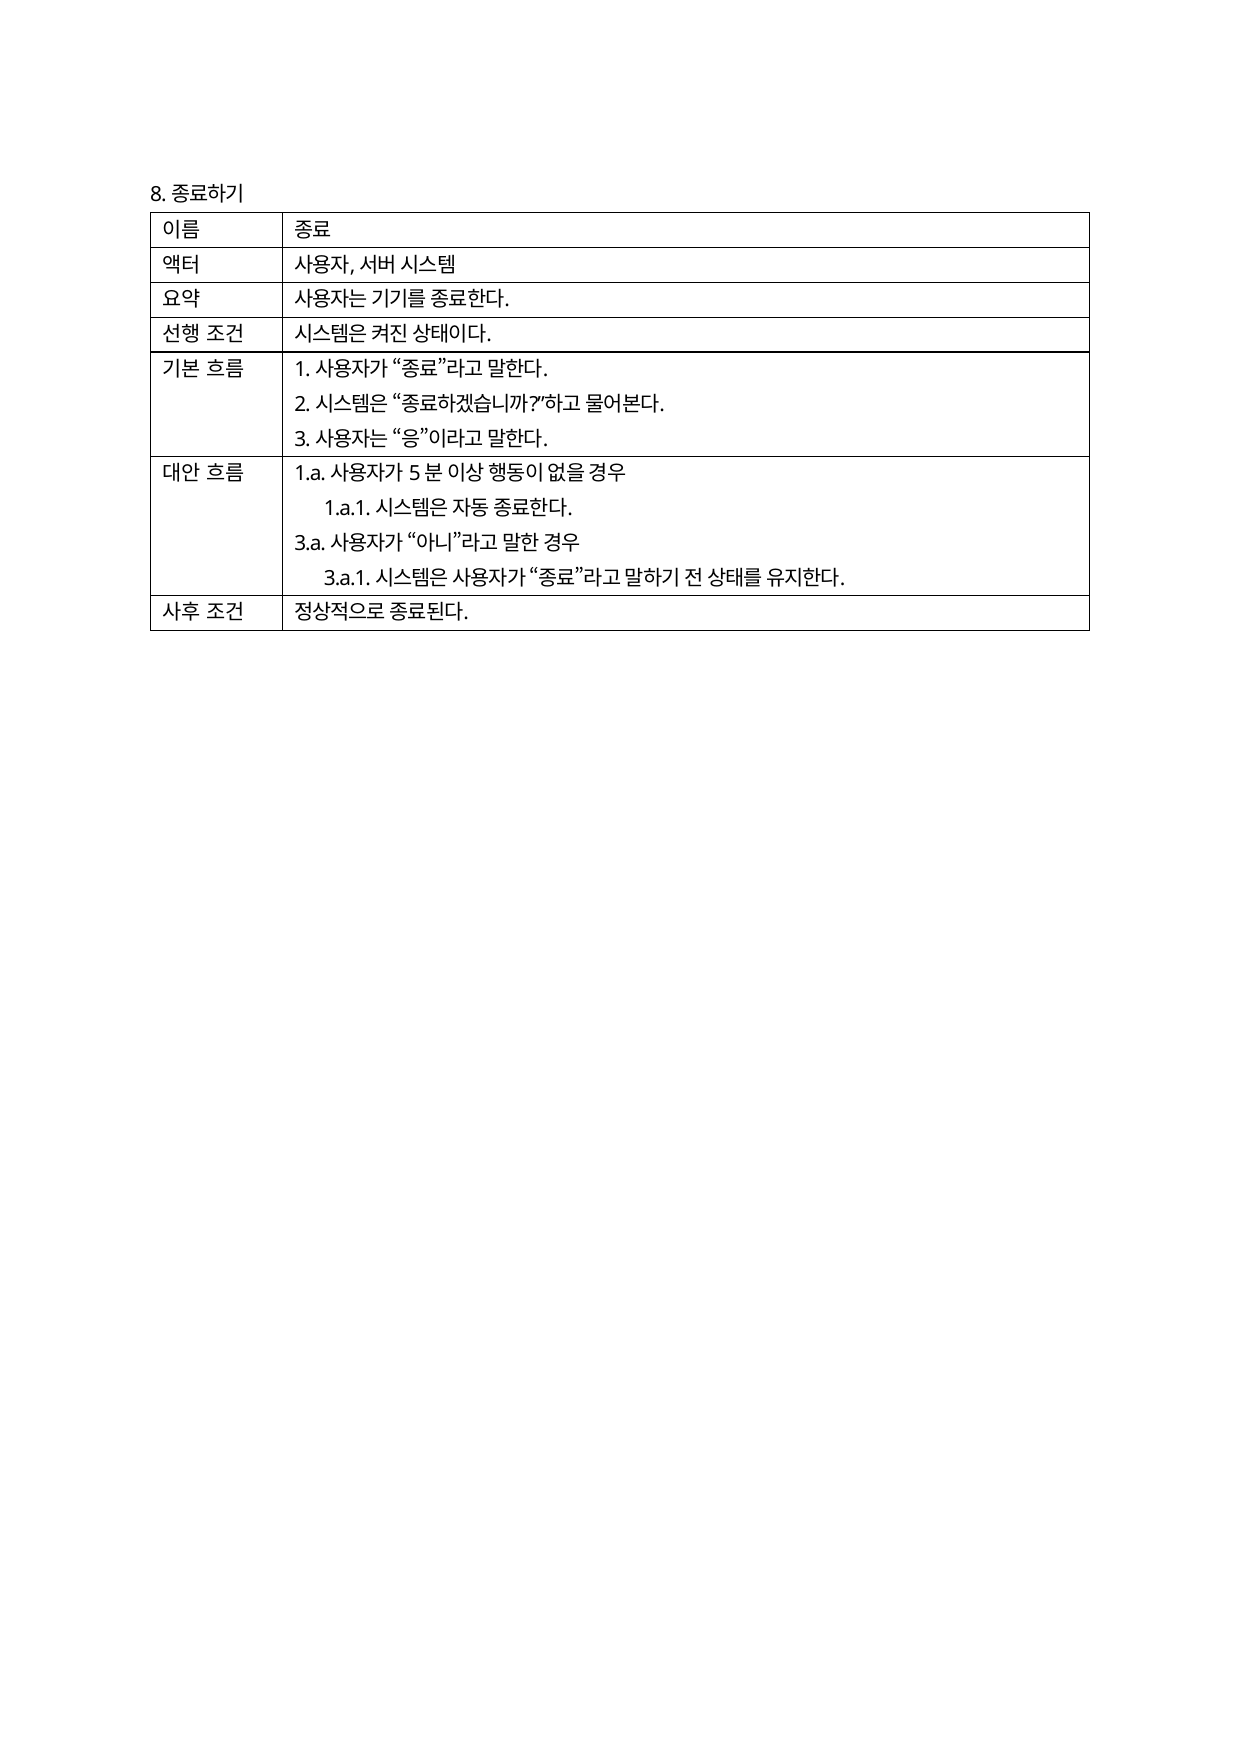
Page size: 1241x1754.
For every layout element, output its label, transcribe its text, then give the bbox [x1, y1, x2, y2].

table_header 종료 [283, 213, 1089, 247]
table_cell 기본 흐름 [151, 353, 282, 456]
table_cell 사용자가 “종료”라고 말한다. 시스템은 “종료하겠습니까?”하고 물어본다. 사용자는 “응”이라고 말한다. [283, 353, 1089, 456]
table_cell 대안 흐름 [151, 457, 282, 594]
table_cell 사용자가 5분 이상 행동이 없을 경우 시스템은 자동 종료한다. 사용자가 “아니”라고 말한 경우 시스템은 사용자가 “종료”라고 말하기 전 상태를 유지한다. [283, 457, 1089, 594]
table_cell 액터 [151, 248, 282, 282]
table_cell 사용자는 기기를 종료한다. [283, 283, 1089, 317]
table_cell 사후 조건 [151, 596, 282, 629]
table_header 이름 [151, 213, 282, 247]
table_cell 요약 [151, 283, 282, 317]
table_cell 정상적으로 종료된다. [283, 596, 1089, 629]
table_cell 사용자, 서버 시스템 [283, 248, 1089, 282]
table_cell 선행 조건 [151, 318, 282, 351]
list 8. 종료하기 [150, 177, 1090, 207]
table_cell 시스템은 켜진 상태이다. [283, 318, 1089, 351]
